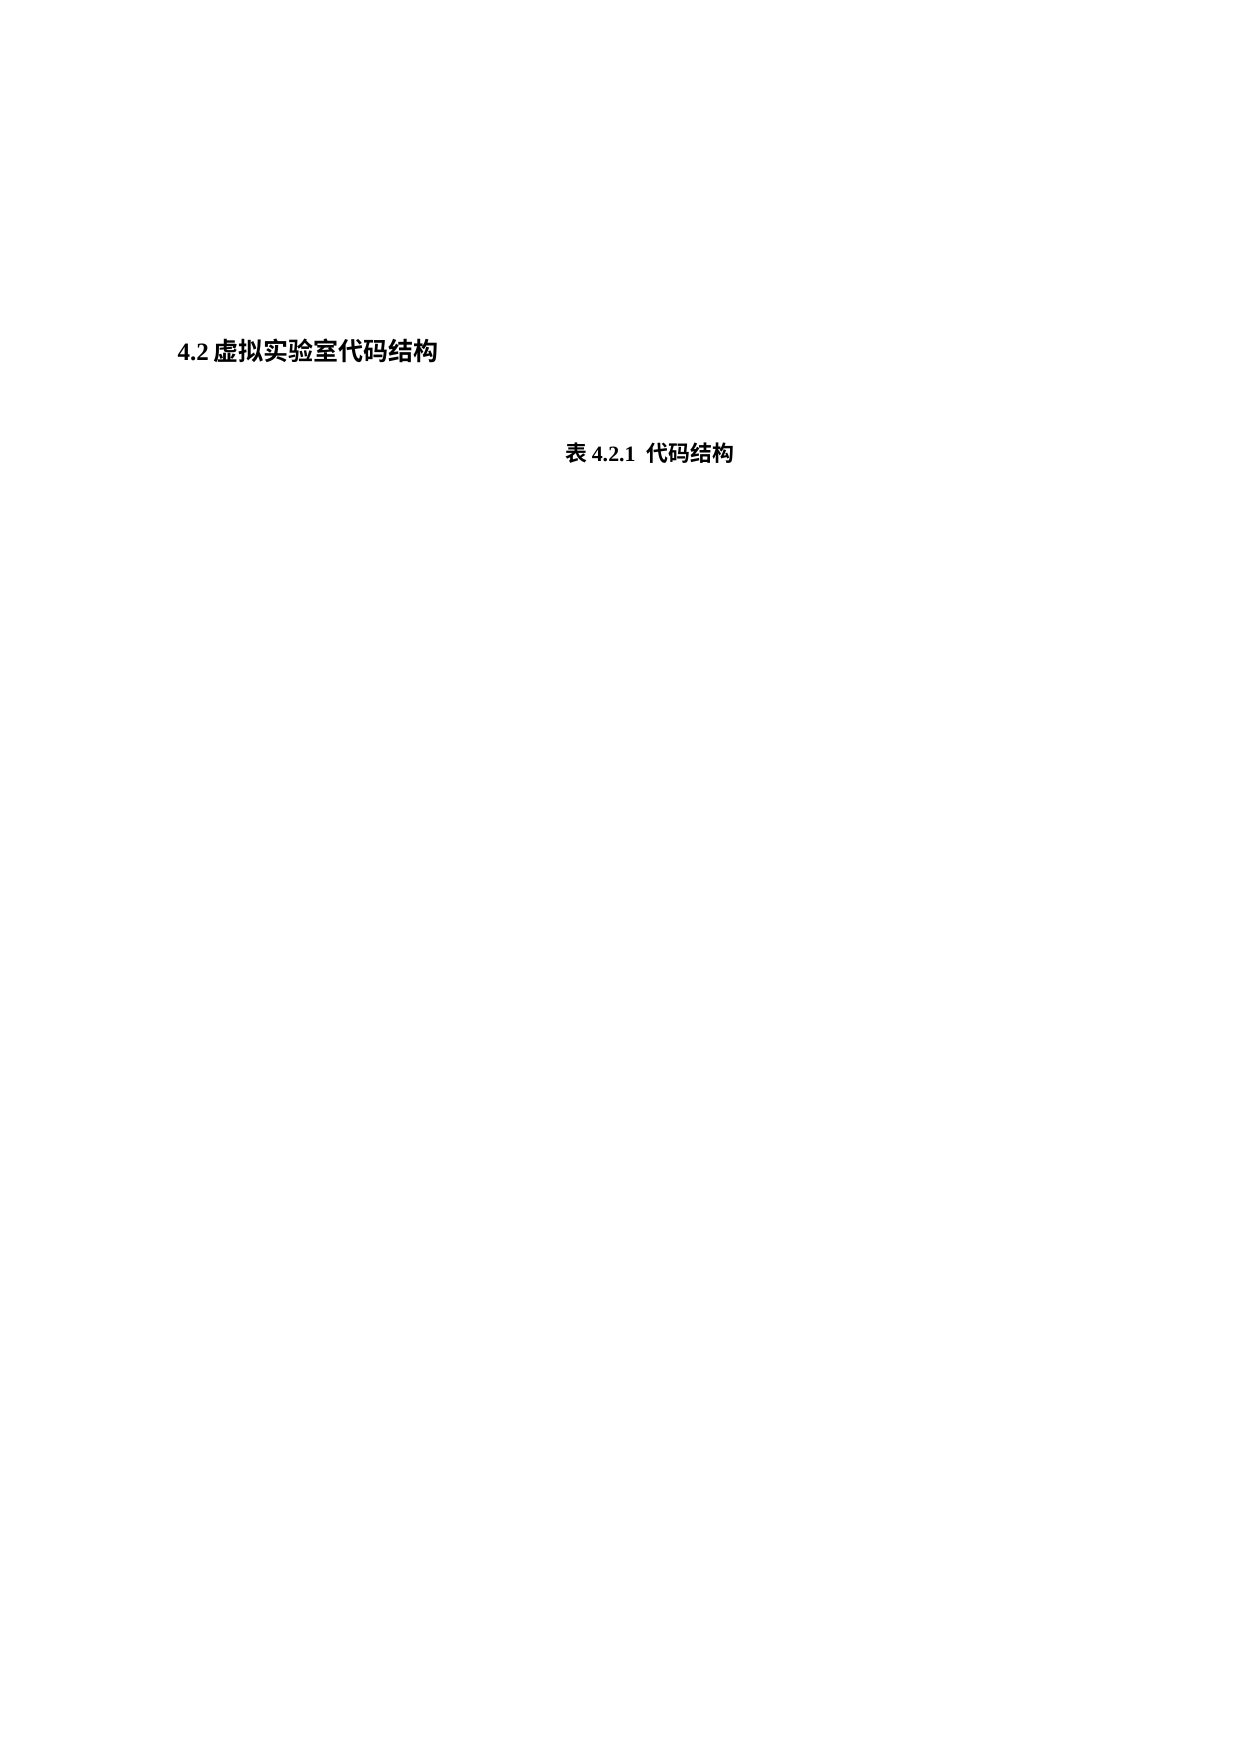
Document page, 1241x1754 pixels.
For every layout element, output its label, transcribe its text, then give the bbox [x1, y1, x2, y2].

text 表4.2.1 代码结构 [177, 436, 1122, 468]
text 4.2虚拟实验室代码结构 [177, 317, 1122, 382]
